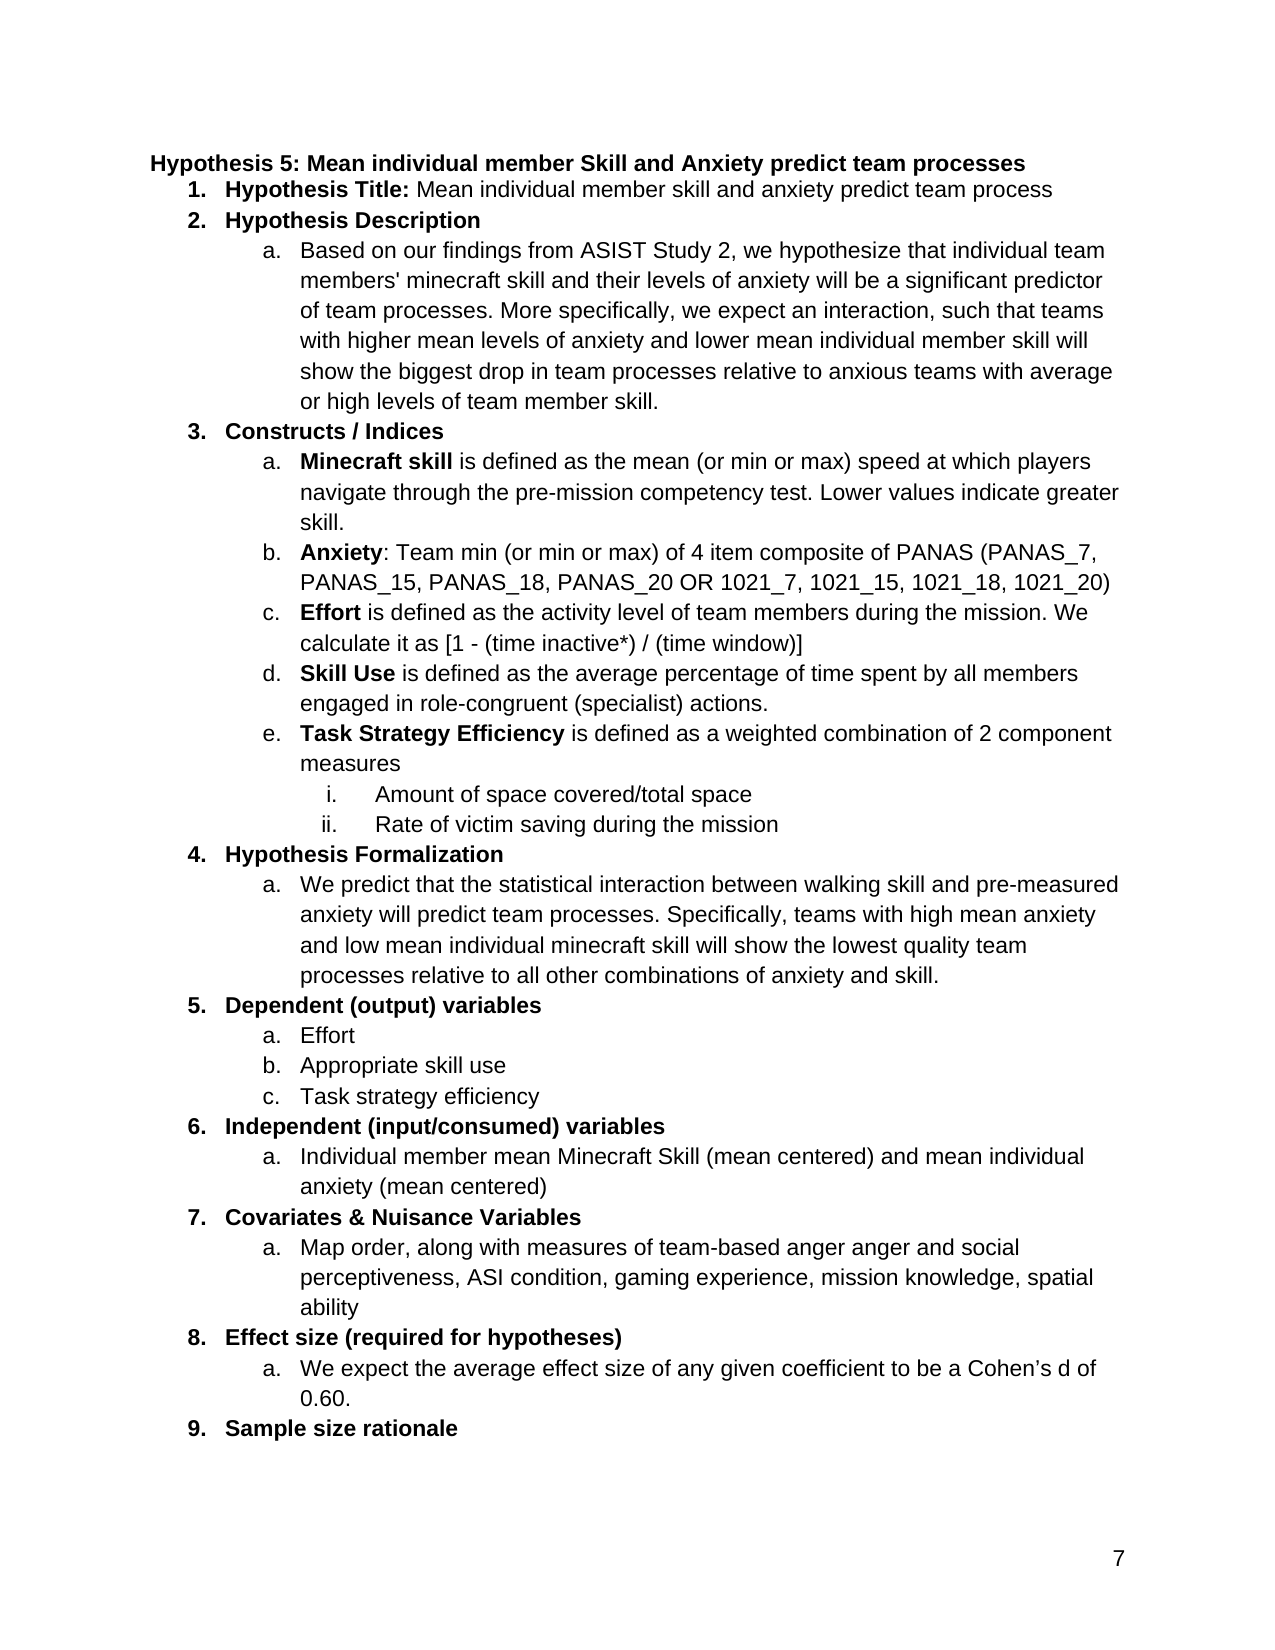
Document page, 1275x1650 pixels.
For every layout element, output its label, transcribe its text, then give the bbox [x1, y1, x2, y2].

subtitle Hypothesis 5: Mean individual member Skill and Anxiety predict team processes [150, 150, 1125, 176]
list Based on our findings from ASIST Study 2, we hypothesize that individual team members' minecraft skill and their levels of anxiety will be a significant predictor of team processes. More specifically, we expect an interaction, such that teams with higher mean levels of anxiety and lower mean individual member skill will show the biggest drop in team processes relative to anxious teams with average or high levels of team member skill. [262, 237, 1125, 414]
list Dependent (output) variables [187, 992, 1125, 1018]
list Constructs / Indices [187, 418, 1125, 444]
list Minecraft skill is defined as the mean (or min or max) speed at which players navigate through the pre-mission competency test. Lower values indicate greater skill. [262, 448, 1125, 535]
list Covariates & Nuisance Variables [187, 1203, 1125, 1230]
list Skill Use is defined as the average percentage of time spent by all members engaged in role-congruent (specialist) actions. [262, 660, 1125, 716]
list Rate of victim saving during the mission [337, 811, 1125, 837]
list Appropriate skill use [262, 1052, 1125, 1079]
list Effect size (required for hypotheses) [187, 1324, 1125, 1351]
list We expect the average effect size of any given coefficient to be a Cohen’s d of 0.60. [262, 1354, 1125, 1411]
list Effort [262, 1022, 1125, 1048]
list Amount of space covered/total space [337, 781, 1125, 807]
list Anxiety: Team min (or min or max) of 4 item composite of PANAS (PANAS_7, PANAS_15, PANAS_18, PANAS_20 OR 1021_7, 1021_15, 1021_18, 1021_20) [262, 539, 1125, 595]
list Task Strategy Efficiency is defined as a weighted combination of 2 component measures [262, 720, 1125, 777]
list Hypothesis Description [187, 207, 1125, 233]
list Task strategy efficiency [262, 1083, 1125, 1109]
list Sample size rationale [187, 1415, 1125, 1441]
list Hypothesis Title: Mean individual member skill and anxiety predict team process [187, 176, 1125, 203]
list Effort is defined as the activity level of team members during the mission. We calculate it as [1 - (time inactive*) / (time window)] [262, 599, 1125, 656]
list Independent (input/consumed) variables [187, 1113, 1125, 1139]
list Map order, along with measures of team-based anger anger and social perceptiveness, ASI condition, gaming experience, mission knowledge, spatial ability [262, 1234, 1125, 1320]
list Hypothesis Formalization [187, 841, 1125, 867]
list Individual member mean Minecraft Skill (mean centered) and mean individual anxiety (mean centered) [262, 1143, 1125, 1199]
list We predict that the statistical interaction between walking skill and pre-measured anxiety will predict team processes. Specifically, teams with high mean anxiety and low mean individual minecraft skill will show the lowest quality team processes relative to all other combinations of anxiety and skill. [262, 871, 1125, 988]
